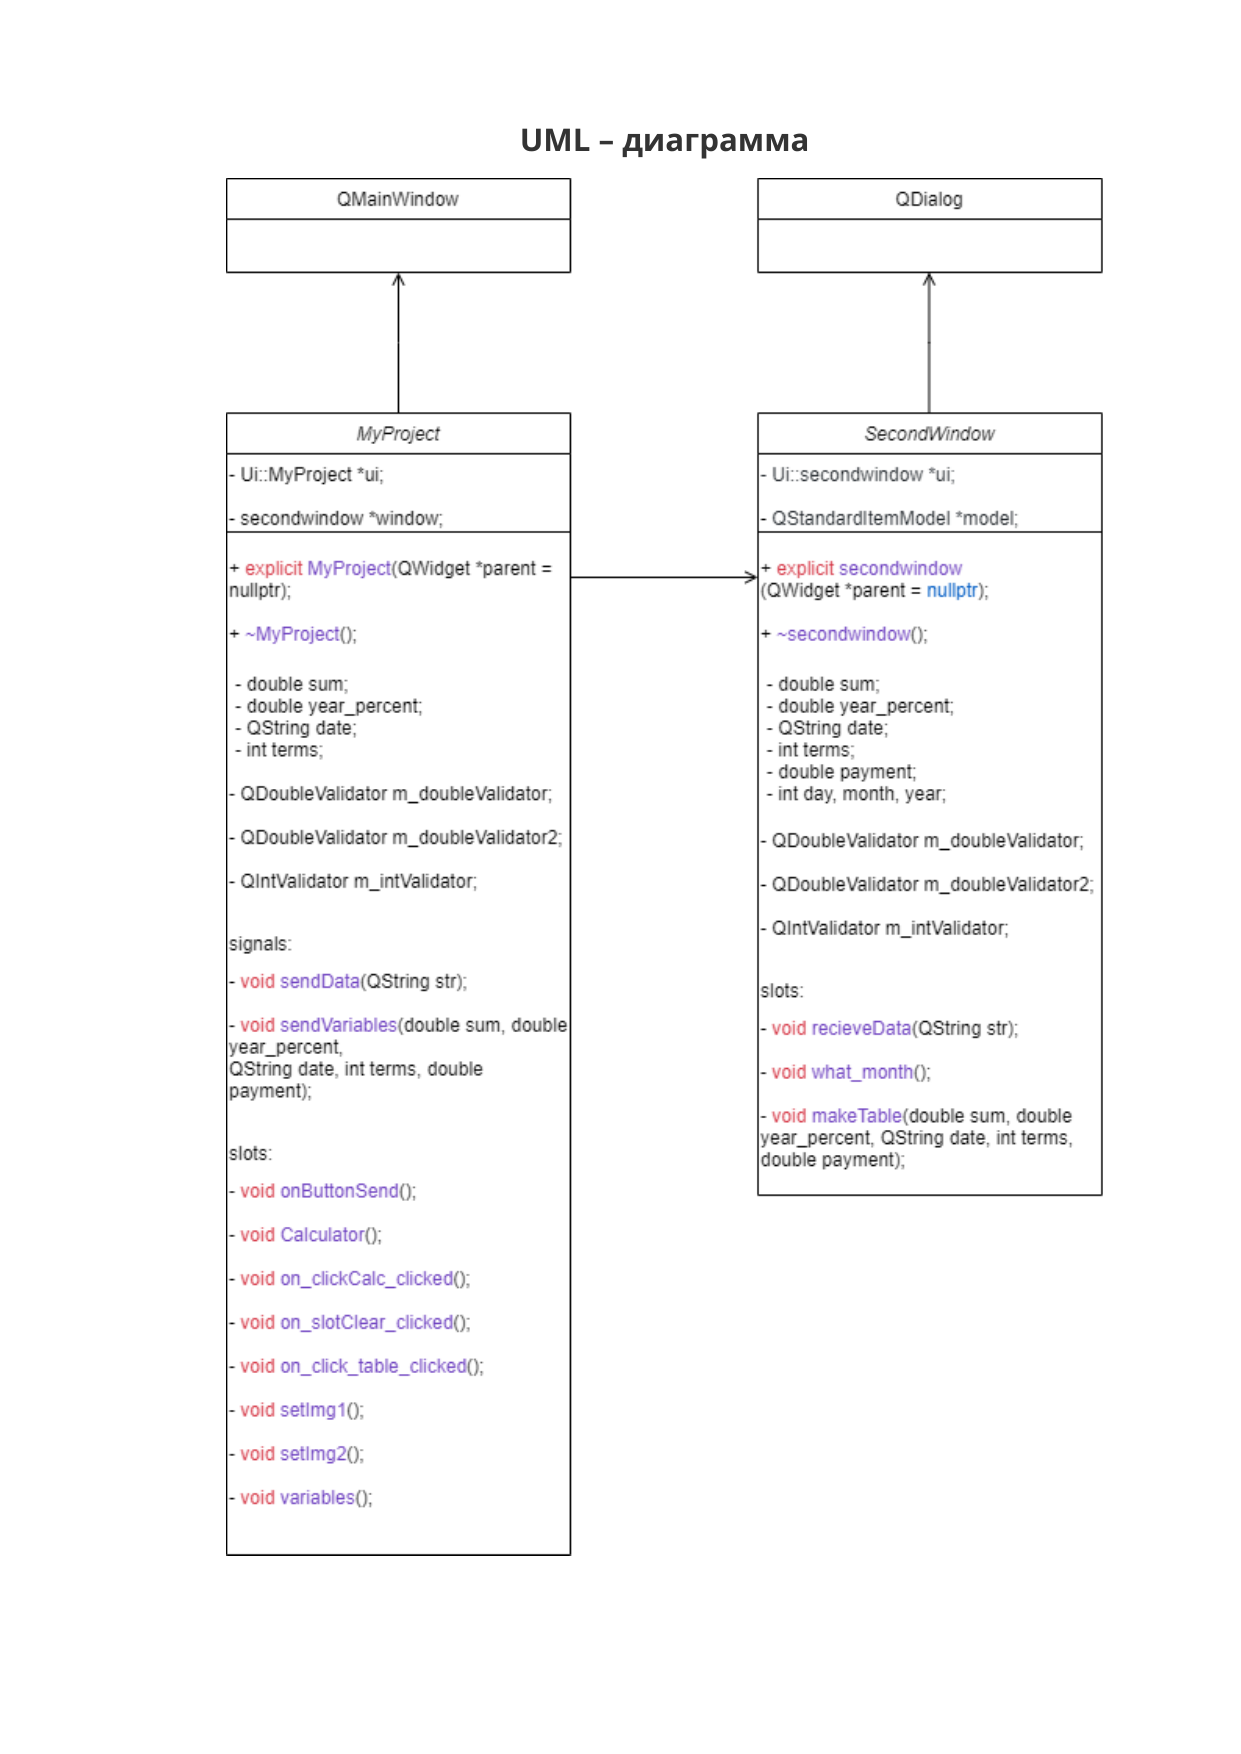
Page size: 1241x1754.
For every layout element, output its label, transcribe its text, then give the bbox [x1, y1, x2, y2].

text UML – диаграмма [177, 118, 1152, 161]
picture [226, 178, 1103, 1556]
